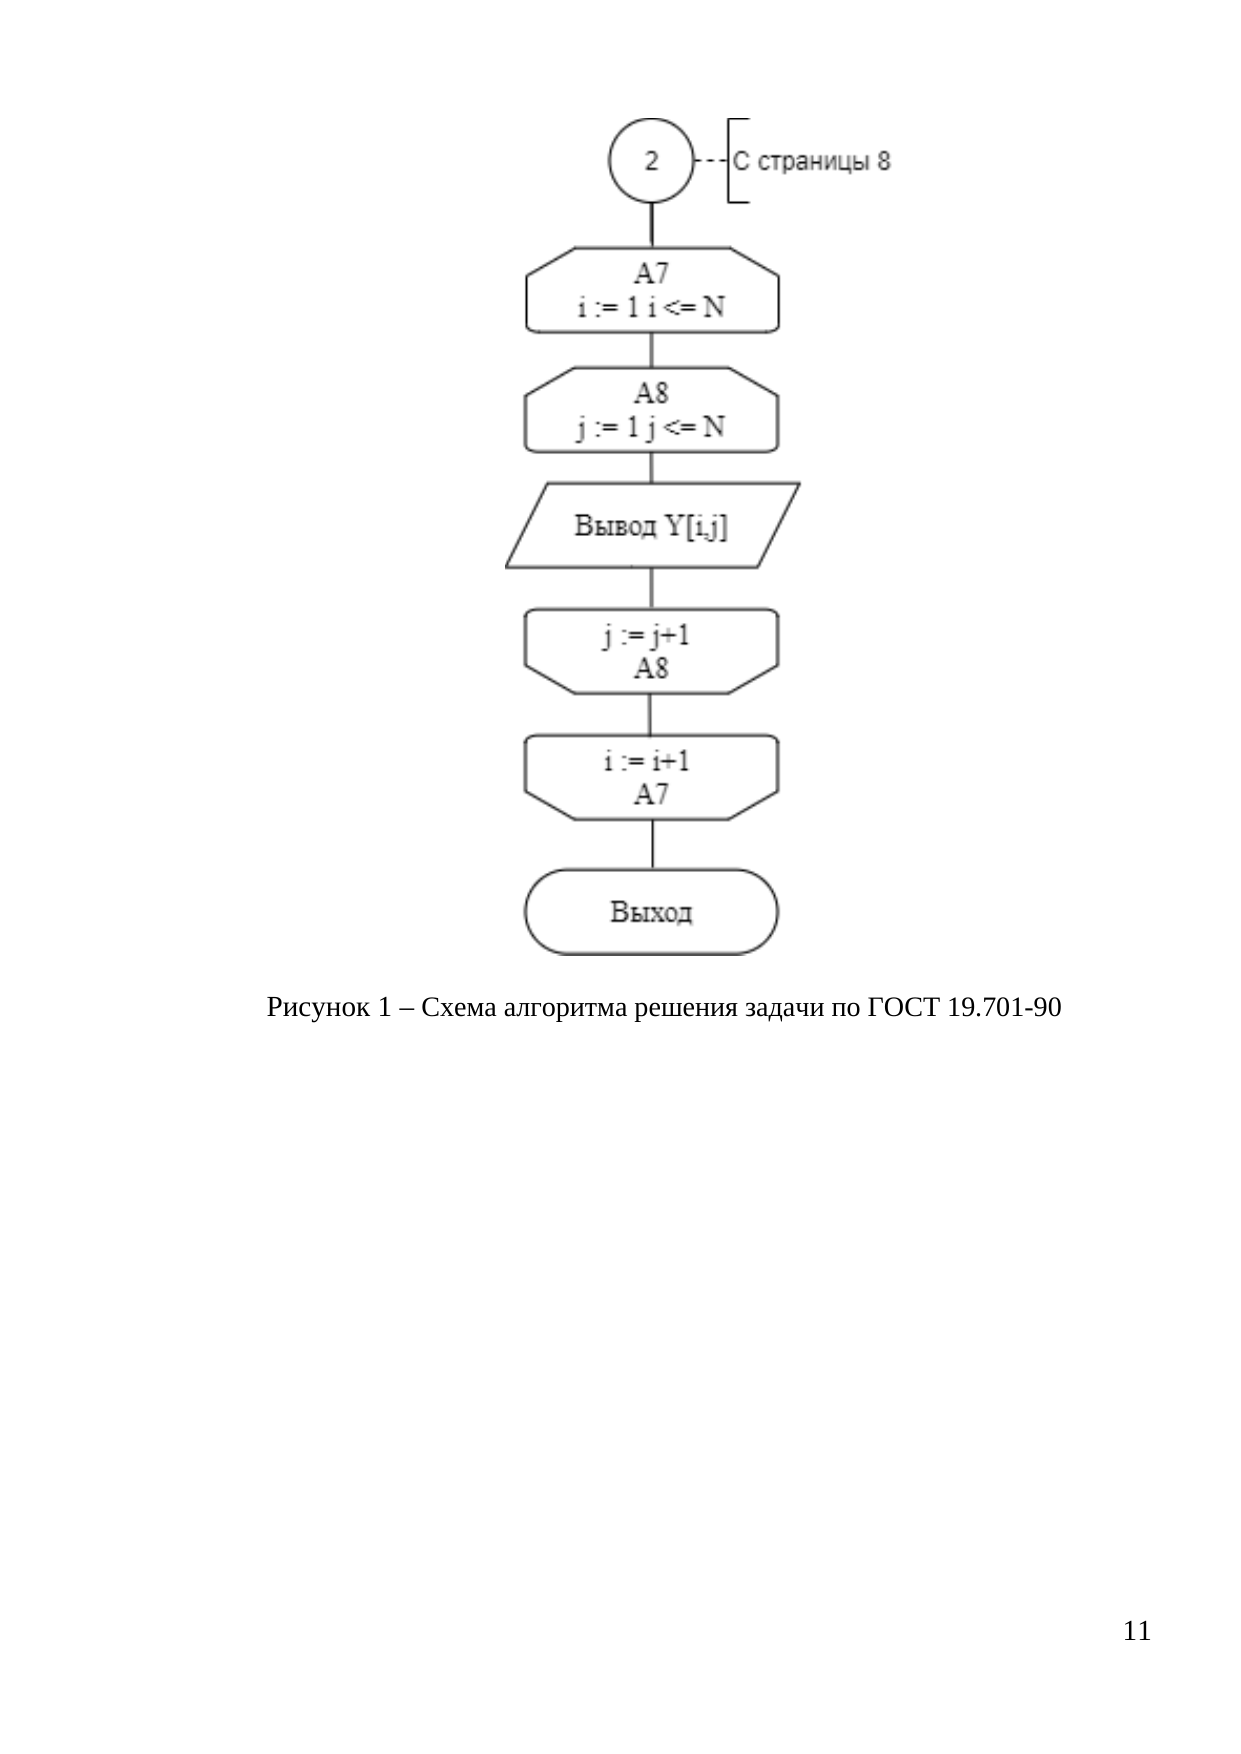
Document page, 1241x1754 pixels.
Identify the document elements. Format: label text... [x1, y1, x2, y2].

text Рисунок 1 – Схема алгоритма решения задачи по ГОСТ 19.701-90 [177, 989, 1152, 1023]
picture [505, 118, 898, 956]
